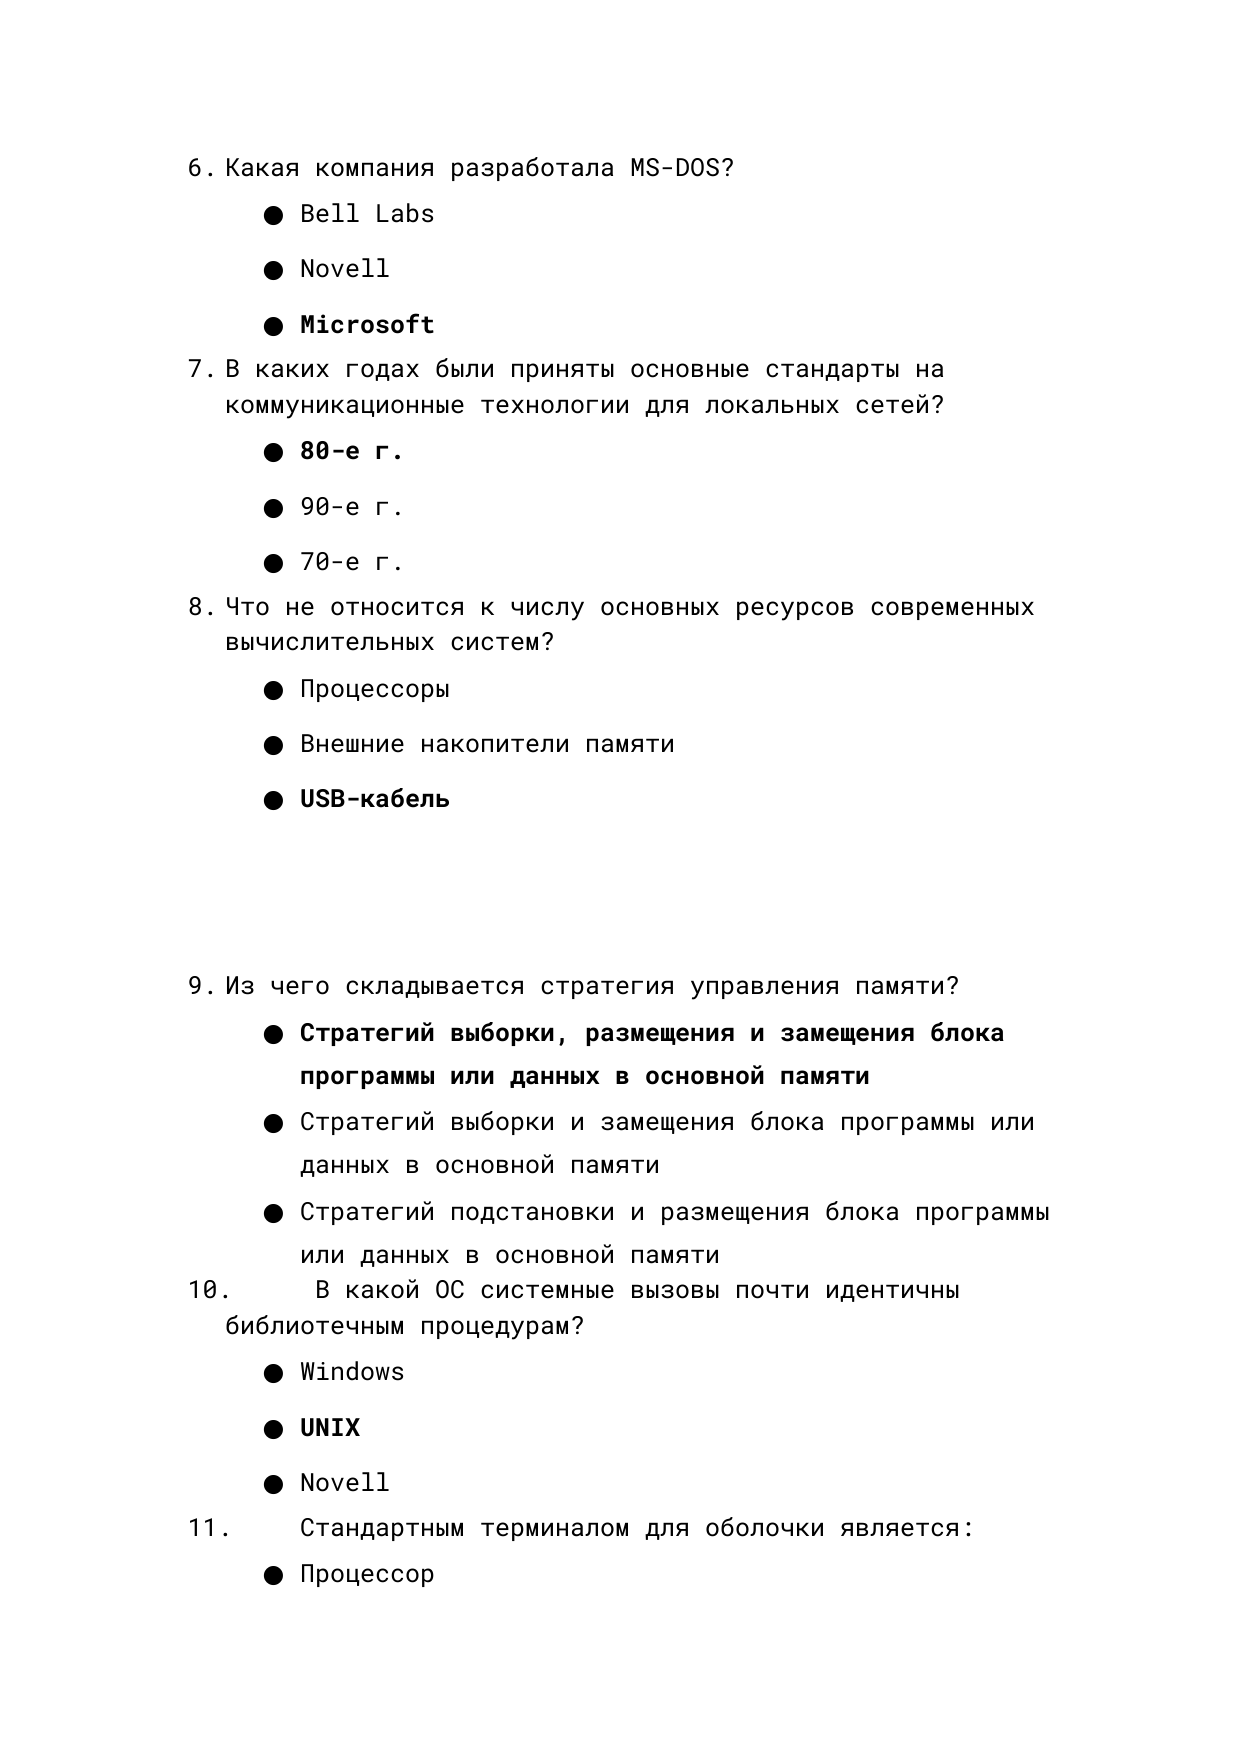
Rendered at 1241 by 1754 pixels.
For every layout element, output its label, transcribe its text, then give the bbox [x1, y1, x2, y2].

list Что не относится к числу основных ресурсов современных вычислительных систем? [187, 589, 1090, 657]
list Стратегий выборки, размещения и замещения блока программы или данных в основной памяти [262, 1004, 1090, 1091]
list 70-е г. [262, 533, 1090, 585]
list UNIX [262, 1399, 1090, 1450]
list Bell Labs [262, 186, 1090, 237]
list Процессоры [262, 660, 1090, 711]
list Внешние накопители памяти [262, 715, 1090, 767]
list Какая компания разработала MS-DOS? [187, 150, 1090, 183]
list 80-е г. [262, 423, 1090, 474]
list 90-е г. [262, 478, 1090, 529]
list Стандартным терминалом для оболочки является: [187, 1510, 1090, 1543]
list Стратегий выборки и замещения блока программы или данных в основной памяти [262, 1093, 1090, 1180]
list Microsoft [262, 296, 1090, 347]
list Стратегий подстановки и размещения блока программы или данных в основной памяти [262, 1183, 1090, 1270]
list Процессор [262, 1545, 1090, 1597]
list Novell [262, 241, 1090, 292]
list В какой ОС системные вызовы почти идентичны библиотечным процедурам? [187, 1272, 1090, 1341]
list В каких годах были приняты основные стандарты на коммуникационные технологии для локальных сетей? [187, 352, 1090, 420]
list Windows [262, 1344, 1090, 1395]
list Novell [262, 1454, 1090, 1506]
list Из чего складывается стратегия управления памяти? [187, 968, 1090, 1001]
list USB-кабель [262, 771, 1090, 822]
